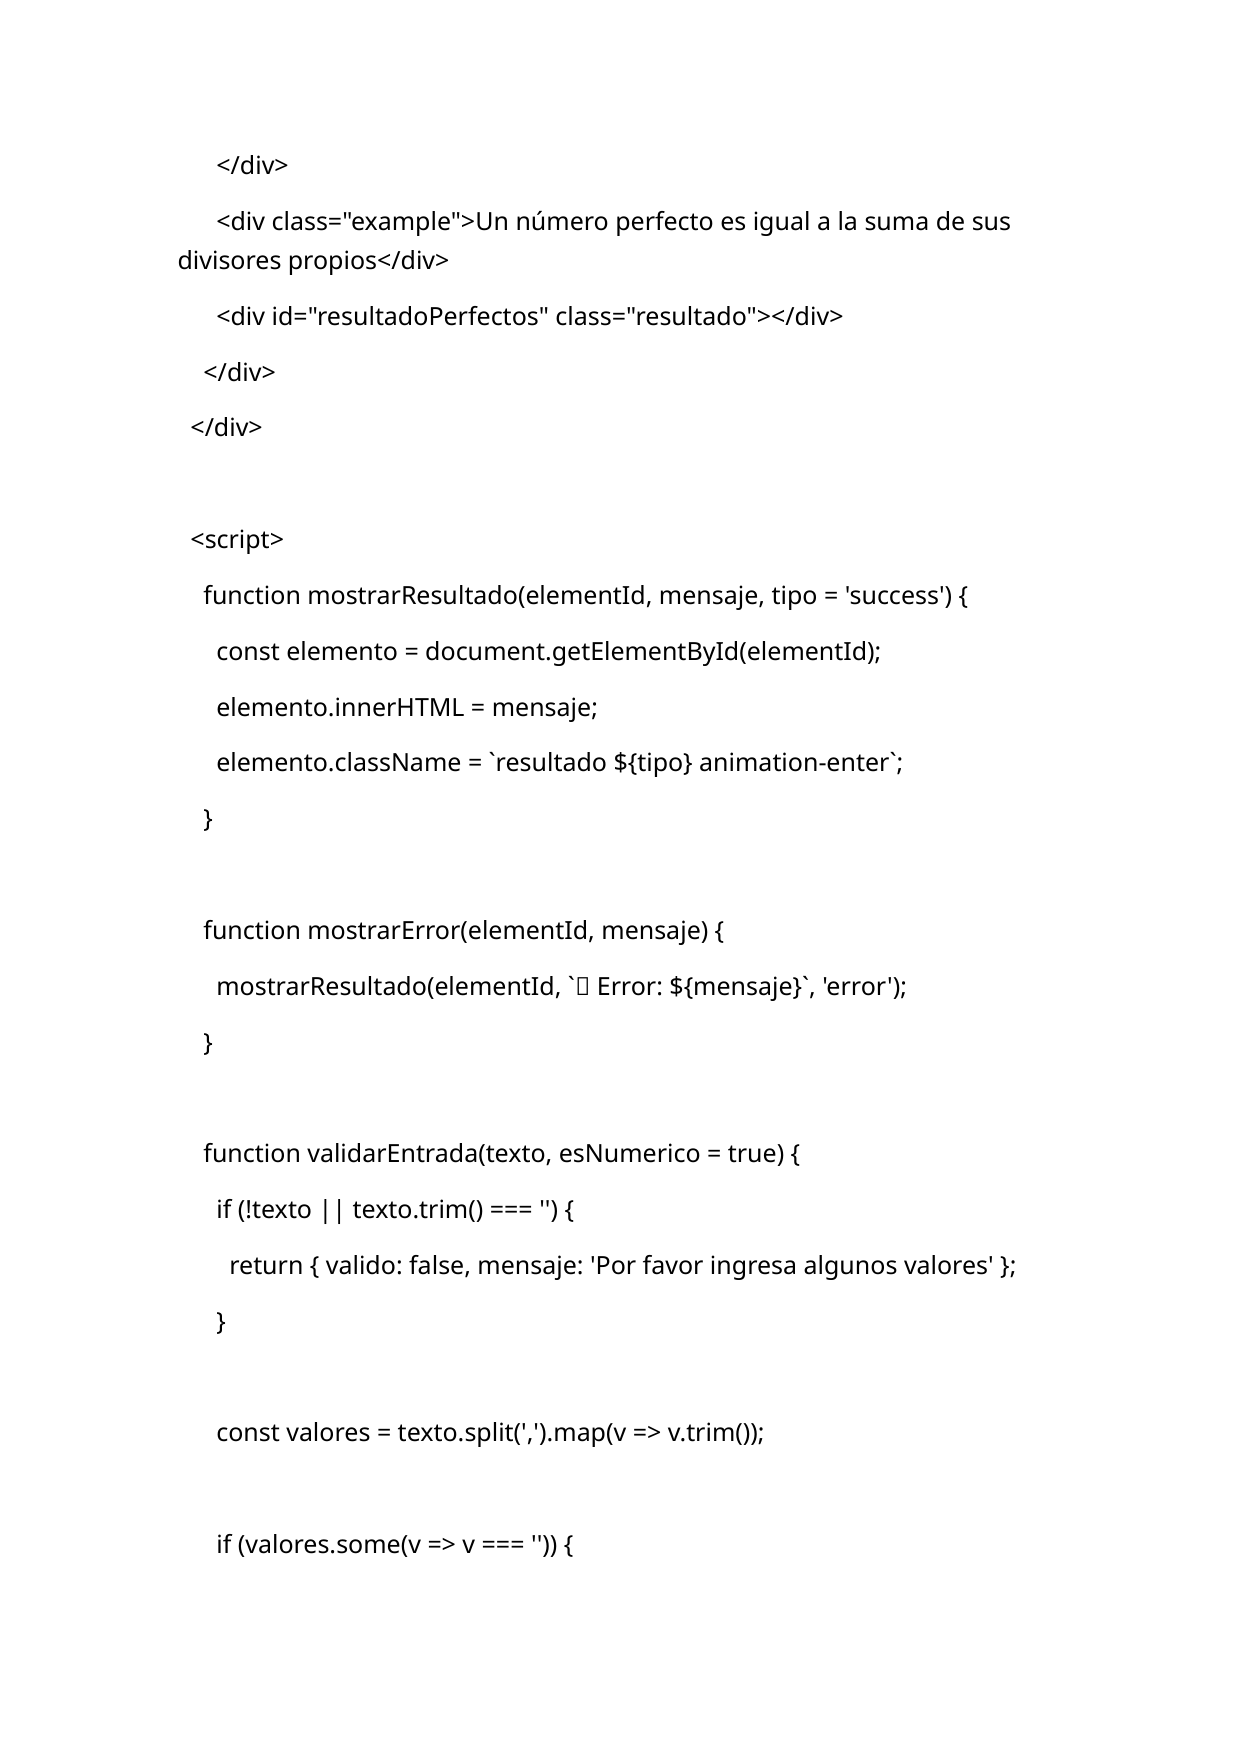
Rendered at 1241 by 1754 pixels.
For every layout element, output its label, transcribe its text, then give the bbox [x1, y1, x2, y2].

text elemento.innerHTML = mensaje; [177, 689, 1063, 723]
text const valores = texto.split(',').map(v => v.trim()); [177, 1415, 1063, 1449]
text function mostrarError(elementId, mensaje) { [177, 913, 1063, 947]
text } [177, 801, 1063, 835]
text </div> [177, 410, 1063, 444]
text mostrarResultado(elementId, `❌ Error: ${mensaje}`, 'error'); [177, 968, 1063, 1002]
text if (valores.some(v => v === '')) { [177, 1527, 1063, 1561]
text const elemento = document.getElementById(elementId); [177, 633, 1063, 667]
text if (!texto || texto.trim() === '') { [177, 1192, 1063, 1226]
text <div class="example">Un número perfecto es igual a la suma de sus divisores propios</div> [177, 203, 1063, 277]
text <script> [177, 522, 1063, 556]
text <div id="resultadoPerfectos" class="resultado"></div> [177, 298, 1063, 332]
text } [177, 1303, 1063, 1337]
text </div> [177, 354, 1063, 388]
text function validarEntrada(texto, esNumerico = true) { [177, 1136, 1063, 1170]
text } [177, 1024, 1063, 1058]
text elemento.className = `resultado ${tipo} animation-enter`; [177, 745, 1063, 779]
text function mostrarResultado(elementId, mensaje, tipo = 'success') { [177, 578, 1063, 612]
text return { valido: false, mensaje: 'Por favor ingresa algunos valores' }; [177, 1248, 1063, 1282]
text </div> [177, 148, 1063, 182]
